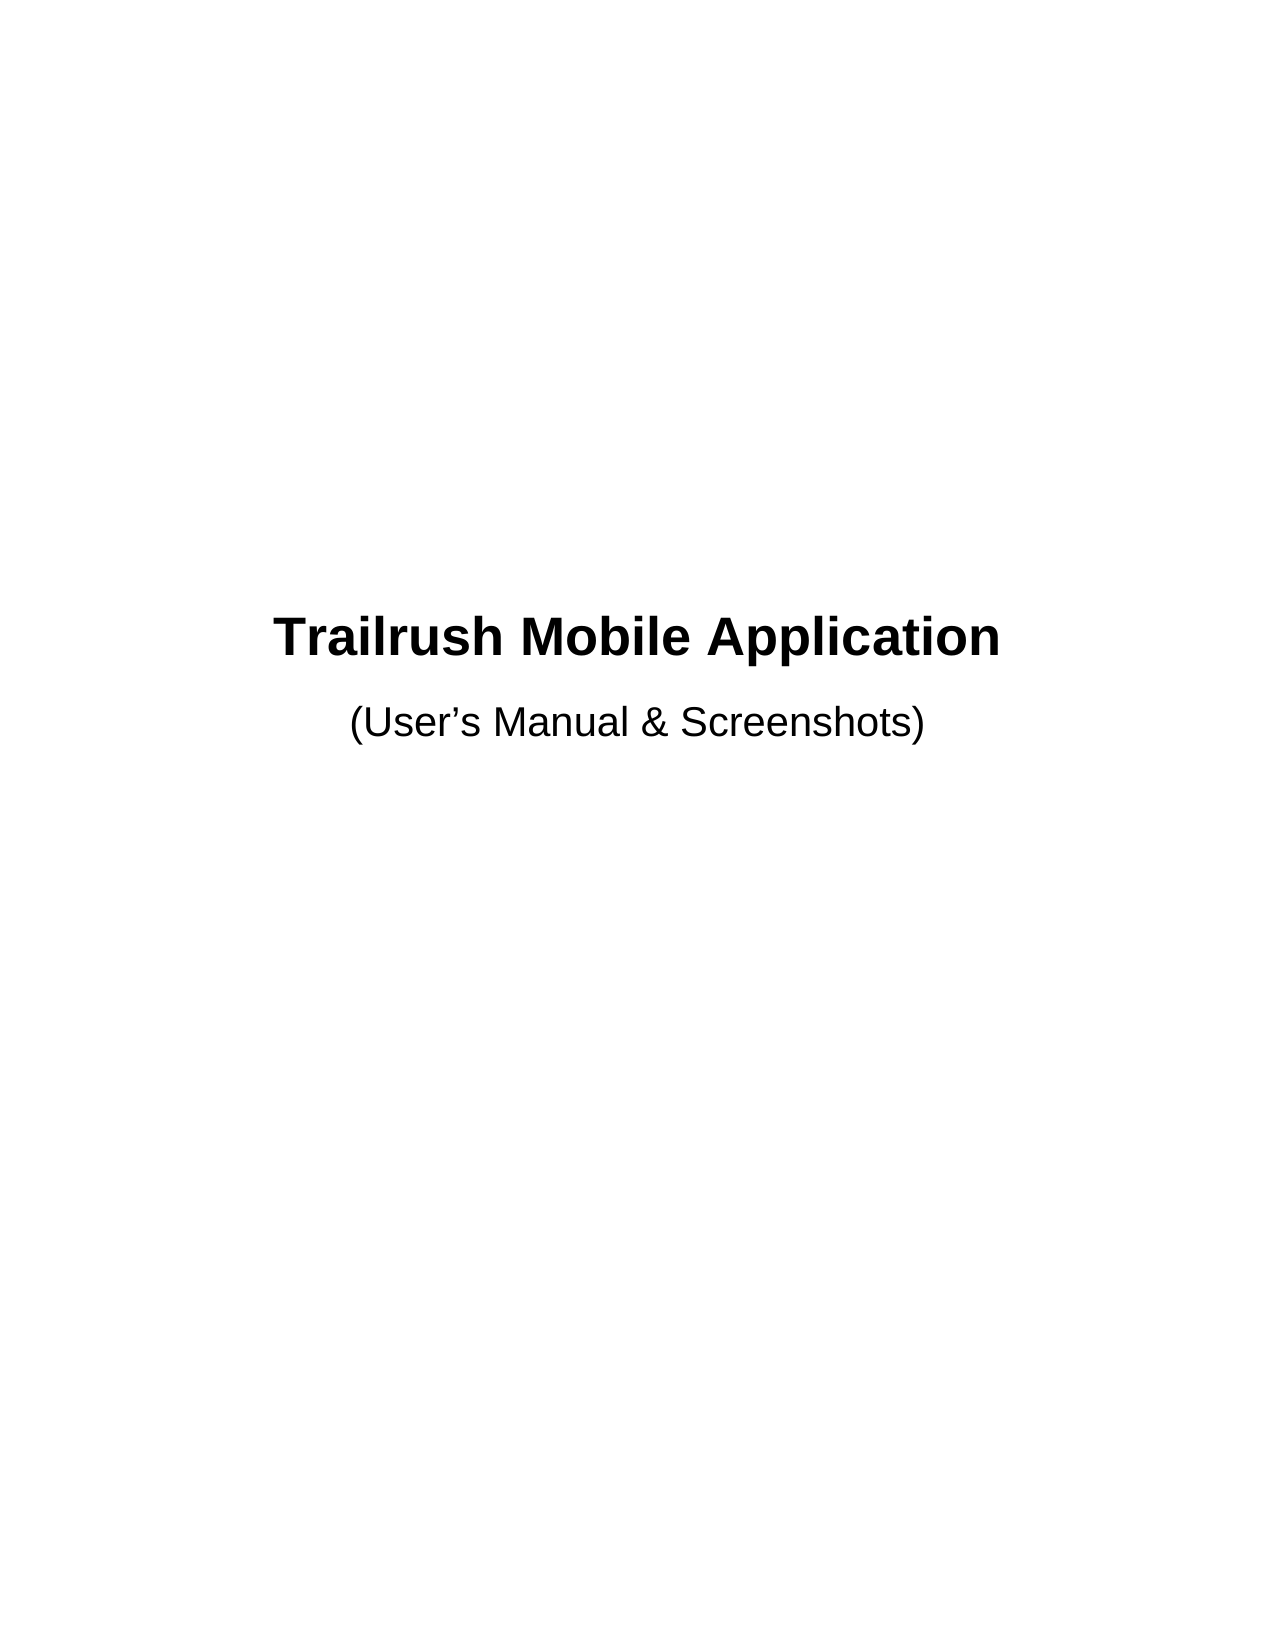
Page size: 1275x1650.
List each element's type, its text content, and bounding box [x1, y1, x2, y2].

text Trailrush Mobile Application [150, 605, 1125, 667]
text (User’s Manual & Screenshots) [150, 697, 1125, 745]
